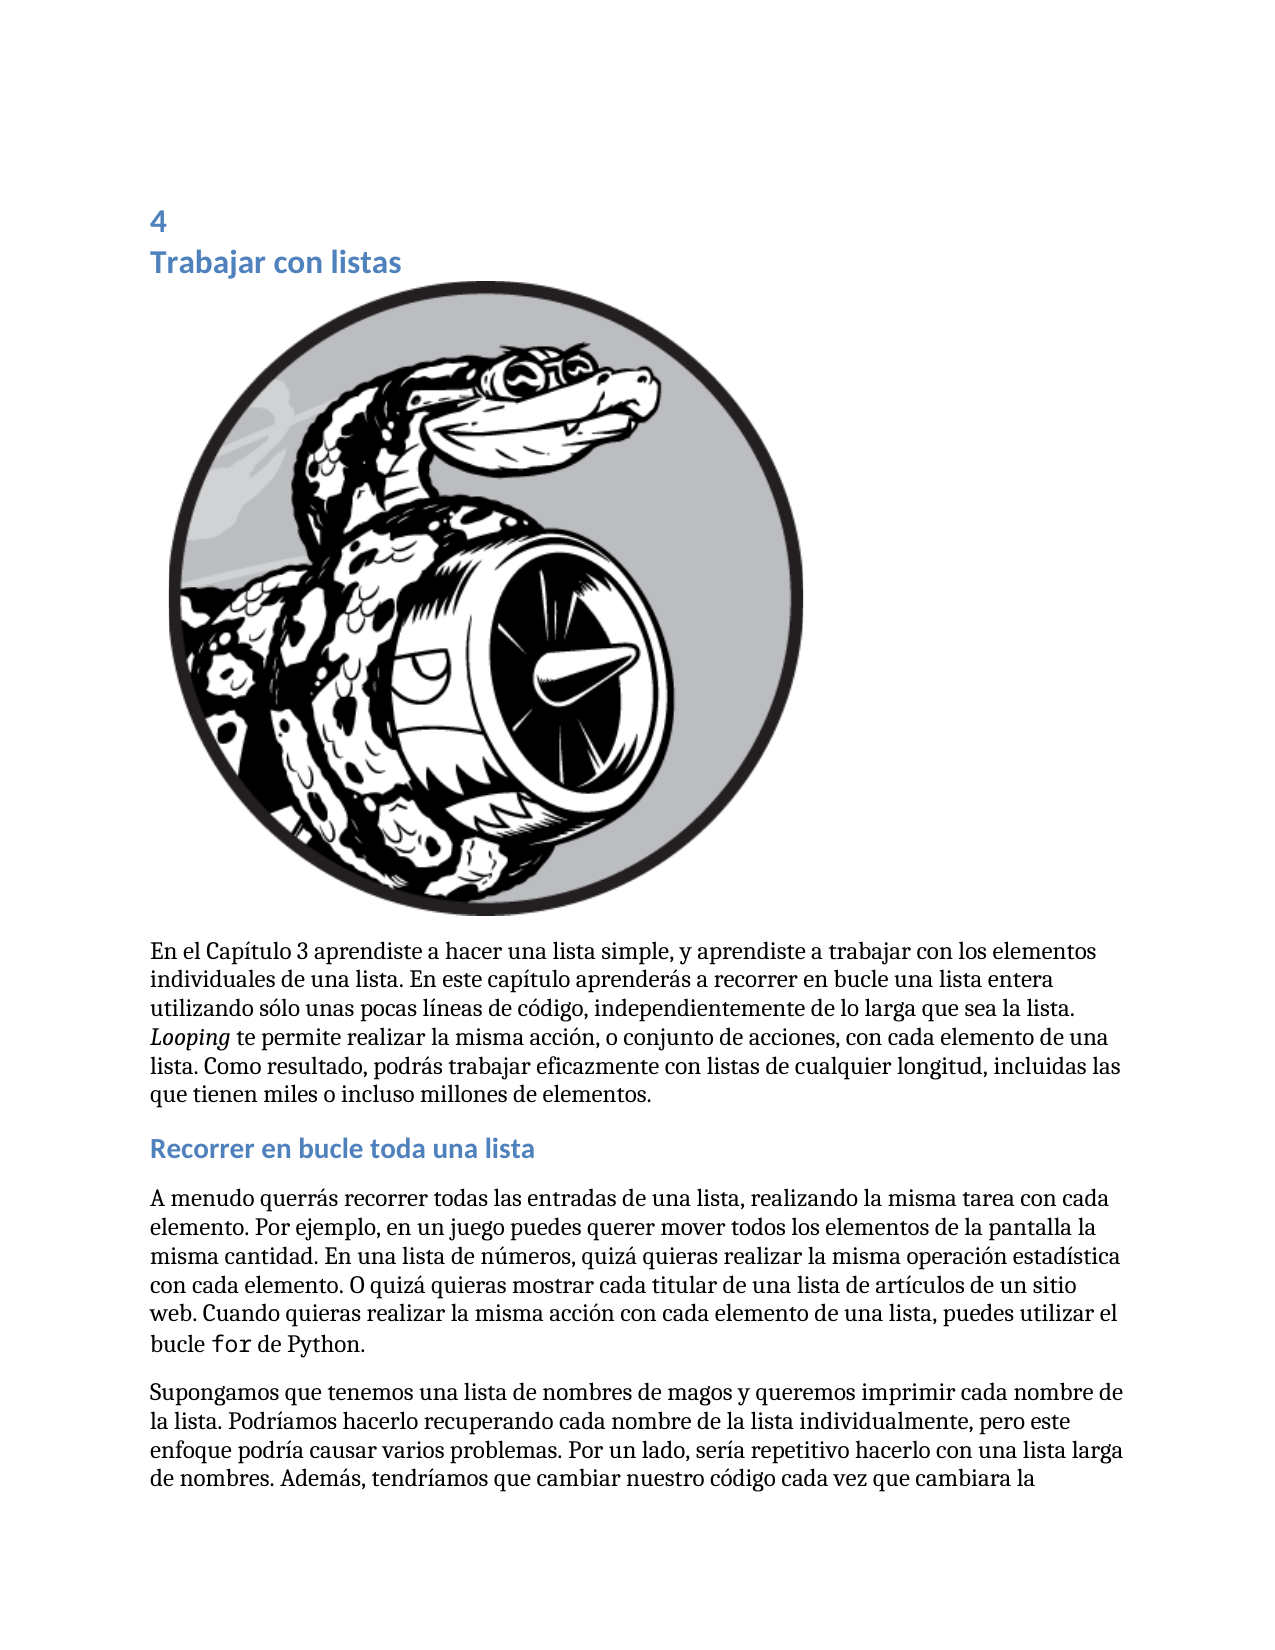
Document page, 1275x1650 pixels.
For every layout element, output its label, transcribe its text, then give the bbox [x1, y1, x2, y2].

subtitle 4 Trabajar con listas [150, 200, 1125, 281]
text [150, 1378, 1125, 1493]
text En el Capítulo 3 aprendiste a hacer una lista simple, y aprendiste a trabajar con los elementos individuales de una lista. En este capítulo aprenderás a recorrer en bucle una lista entera utilizando sólo unas pocas líneas de código, independientemente de lo larga que sea la lista. Looping te permite realizar la misma acción, o conjunto de acciones, con cada elemento de una lista. Como resultado, podrás trabajar eficazmente con listas de cualquier longitud, incluidas las que tienen miles o incluso millones de elementos. [150, 937, 1125, 1109]
subtitle Recorrer en bucle toda una lista [150, 1130, 1125, 1166]
text A menudo querrás recorrer todas las entradas de una lista, realizando la misma tarea con cada elemento. Por ejemplo, en un juego puedes querer mover todos los elementos de la pantalla la misma cantidad. En una lista de números, quizá quieras realizar la misma operación estadística con cada elemento. O quizá quieras mostrar cada titular de una lista de artículos de un sitio web. Cuando quieras realizar la misma acción con cada elemento de una lista, puedes utilizar el bucle for de Python. [150, 1184, 1125, 1359]
picture [168, 281, 804, 916]
